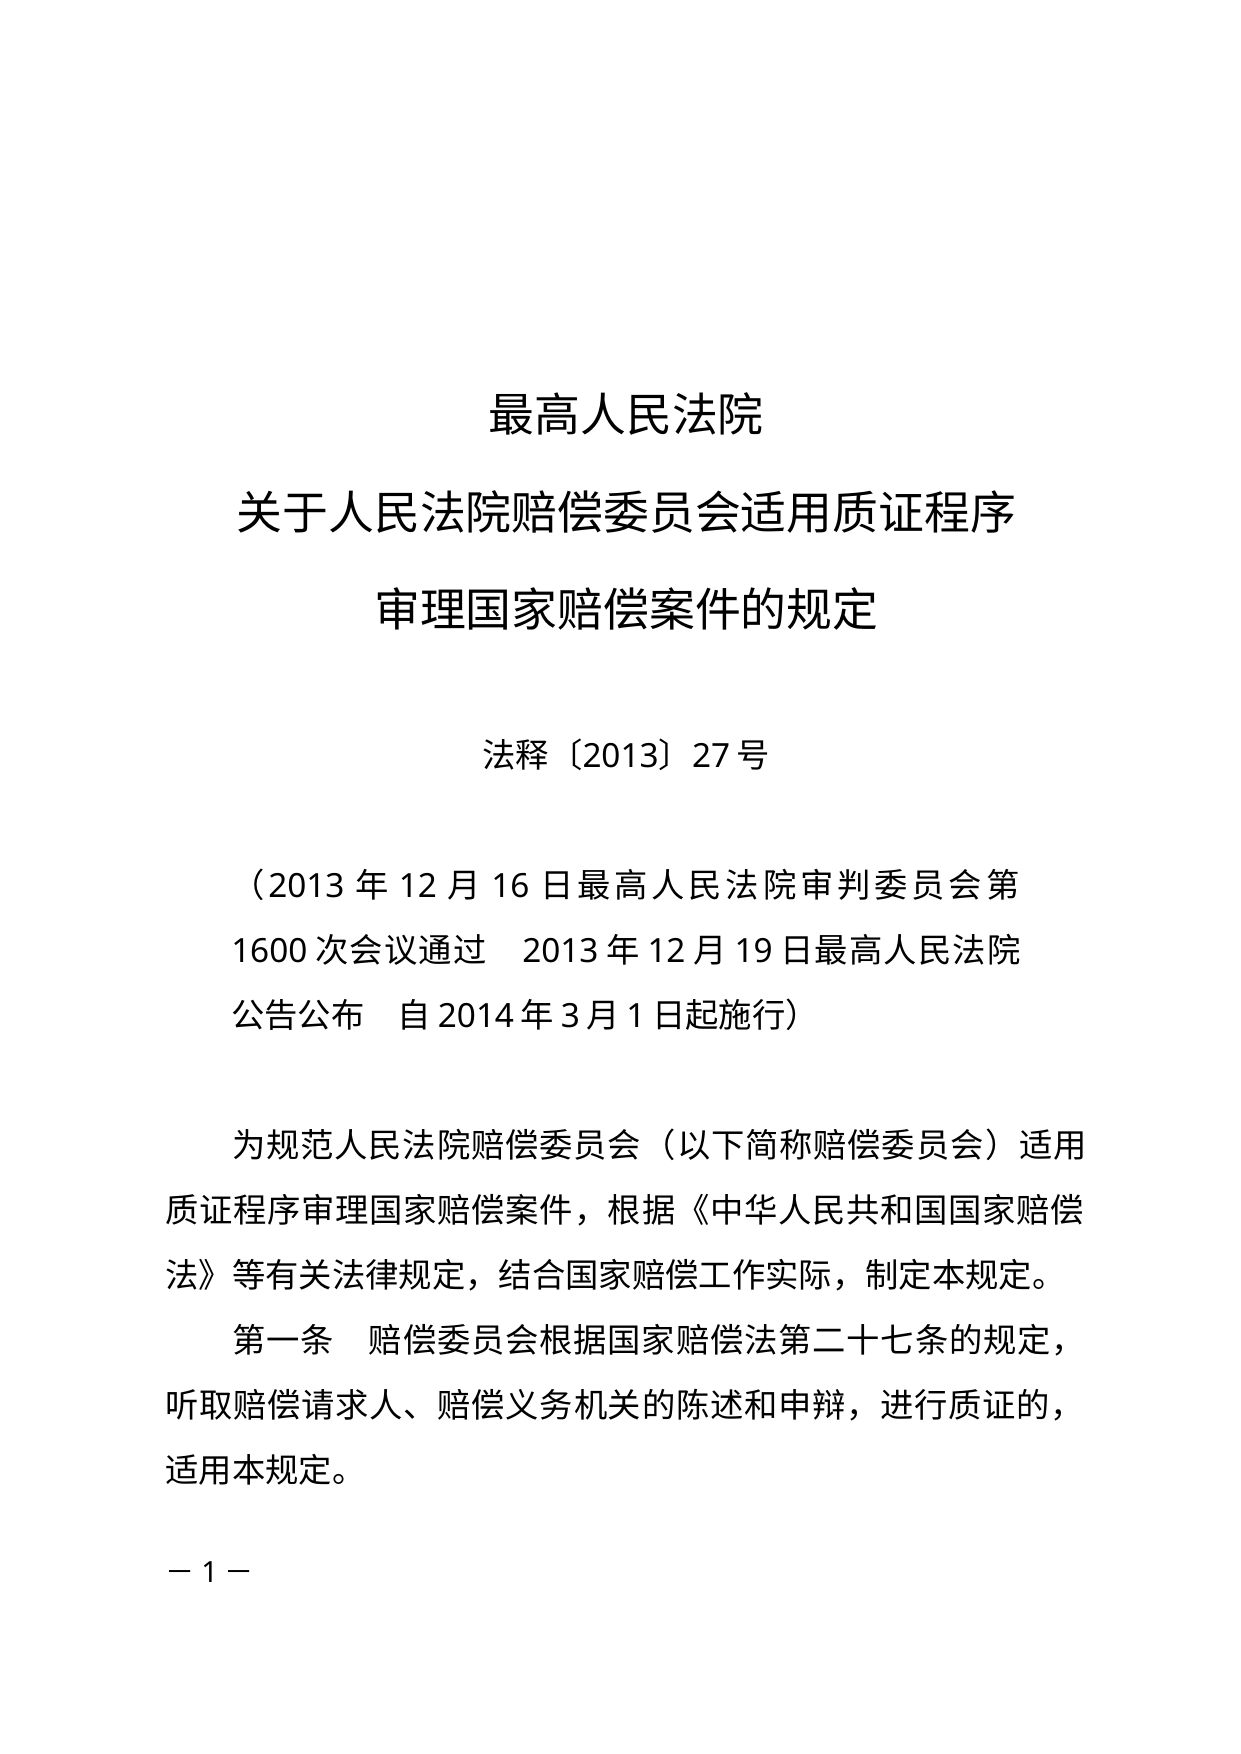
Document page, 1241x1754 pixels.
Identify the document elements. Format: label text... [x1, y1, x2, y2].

text 第一条 赔偿委员会根据国家赔偿法第二十七条的规定，听取赔偿请求人、赔偿义务机关的陈述和申辩，进行质证的，适用本规定。 [165, 1305, 1087, 1500]
text 法释〔2013〕27号 [165, 720, 1087, 785]
text 关于人民法院赔偿委员会适用质证程序 [165, 460, 1087, 558]
text 审理国家赔偿案件的规定 [165, 558, 1087, 655]
text 为规范人民法院赔偿委员会（以下简称赔偿委员会）适用质证程序审理国家赔偿案件，根据《中华人民共和国国家赔偿法》等有关法律规定，结合国家赔偿工作实际，制定本规定。 [165, 1110, 1087, 1305]
text （2013年12月16日最高人民法院审判委员会第1600次会议通过 2013年12月19日最高人民法院公告公布 自2014年3月1日起施行） [231, 850, 1021, 1045]
text 最高人民法院 [165, 363, 1087, 460]
